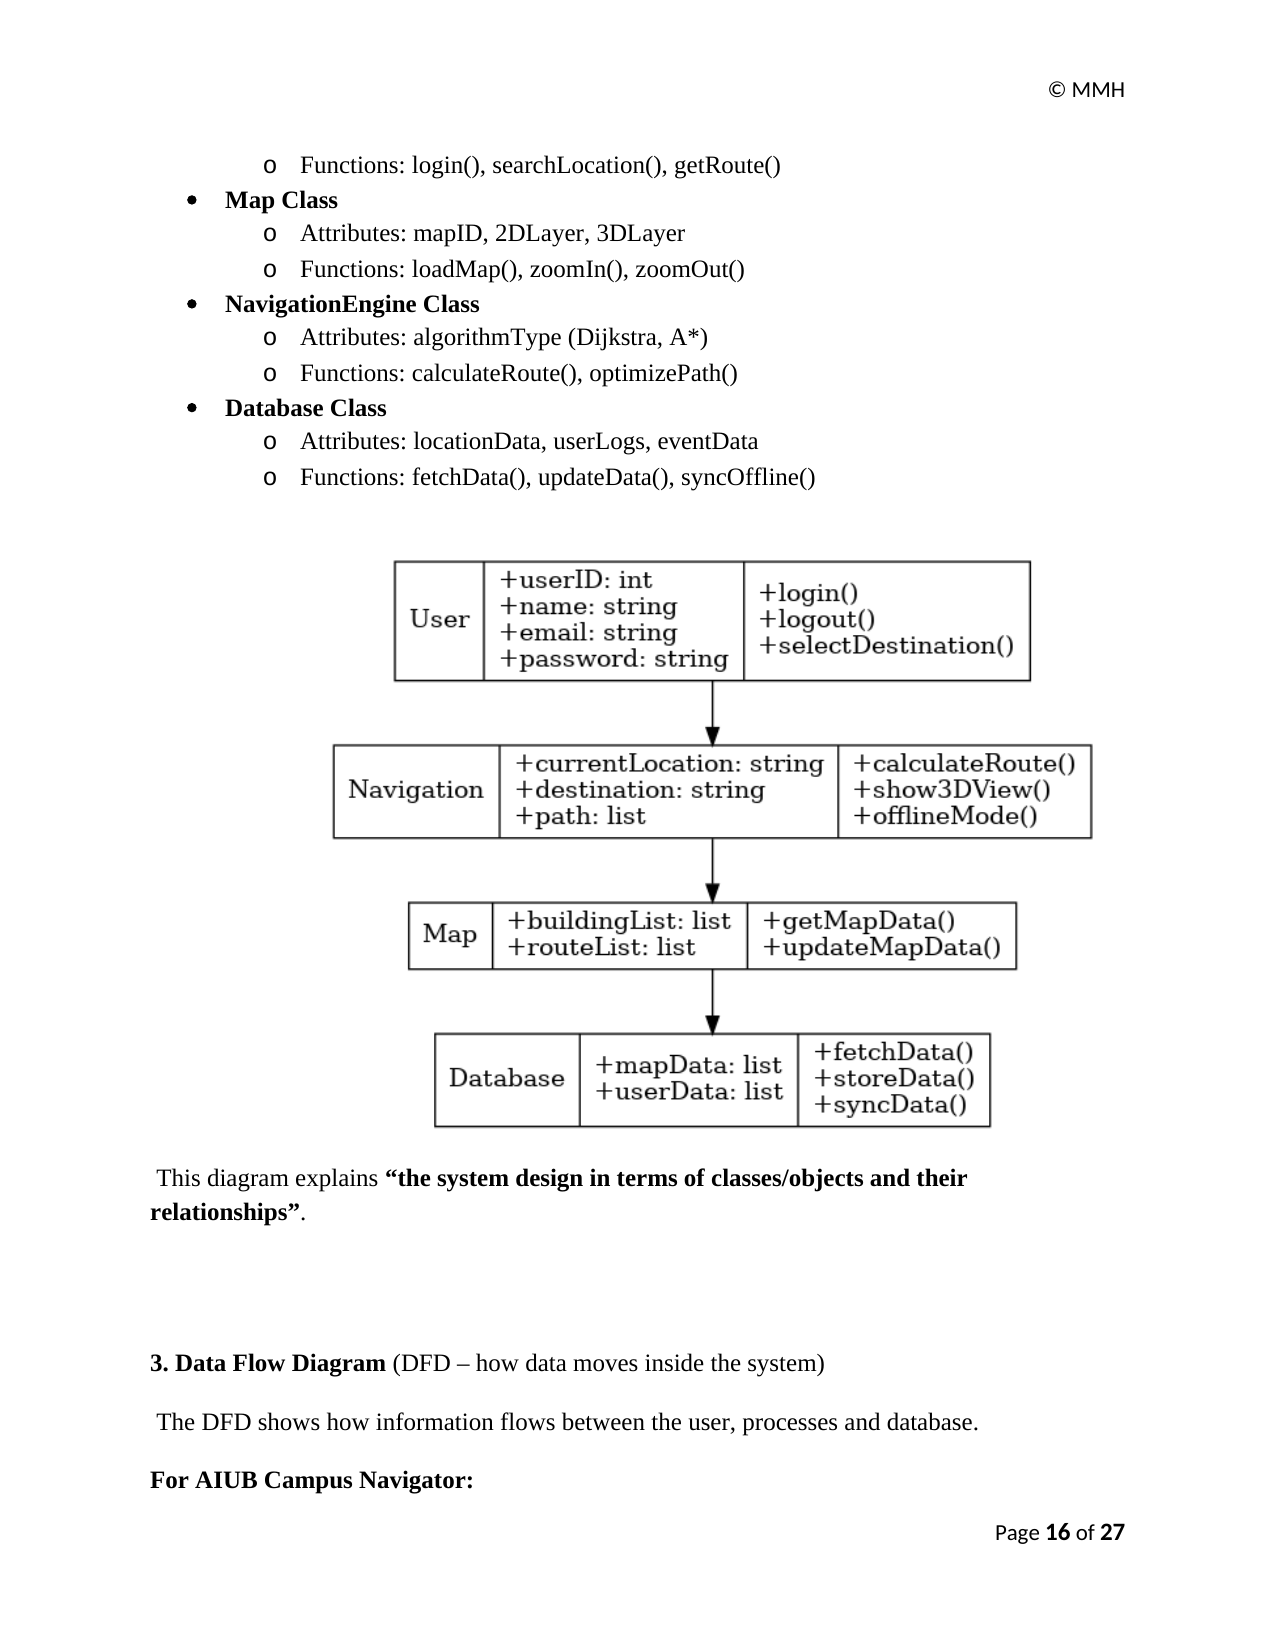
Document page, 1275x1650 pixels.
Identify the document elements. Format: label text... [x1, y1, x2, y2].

list Database Class [187, 393, 1125, 422]
list NavigationEngine Class [187, 289, 1125, 318]
list Attributes: mapID, 2DLayer, 3DLayer [262, 218, 1125, 249]
list Functions: loadMap(), zoomIn(), zoomOut() [262, 254, 1125, 285]
text This diagram explains “the system design in terms of classes/objects and their relationships”. [150, 1163, 1125, 1225]
list Map Class [187, 185, 1125, 214]
list Functions: login(), searchLocation(), getRoute() [262, 150, 1125, 181]
subtitle 3. Data Flow Diagram (DFD – how data moves inside the system) [150, 1351, 1125, 1376]
list Functions: fetchData(), updateData(), syncOffline() [262, 462, 1125, 492]
list Attributes: locationData, userLogs, eventData [262, 426, 1125, 457]
list Functions: calculateRoute(), optimizePath() [262, 358, 1125, 388]
text The DFD shows how information flows between the user, processes and database. [150, 1407, 1125, 1436]
list Attributes: algorithmType (Dijkstra, A*) [262, 322, 1125, 353]
text For AIUB Campus Navigator: [150, 1465, 1125, 1494]
